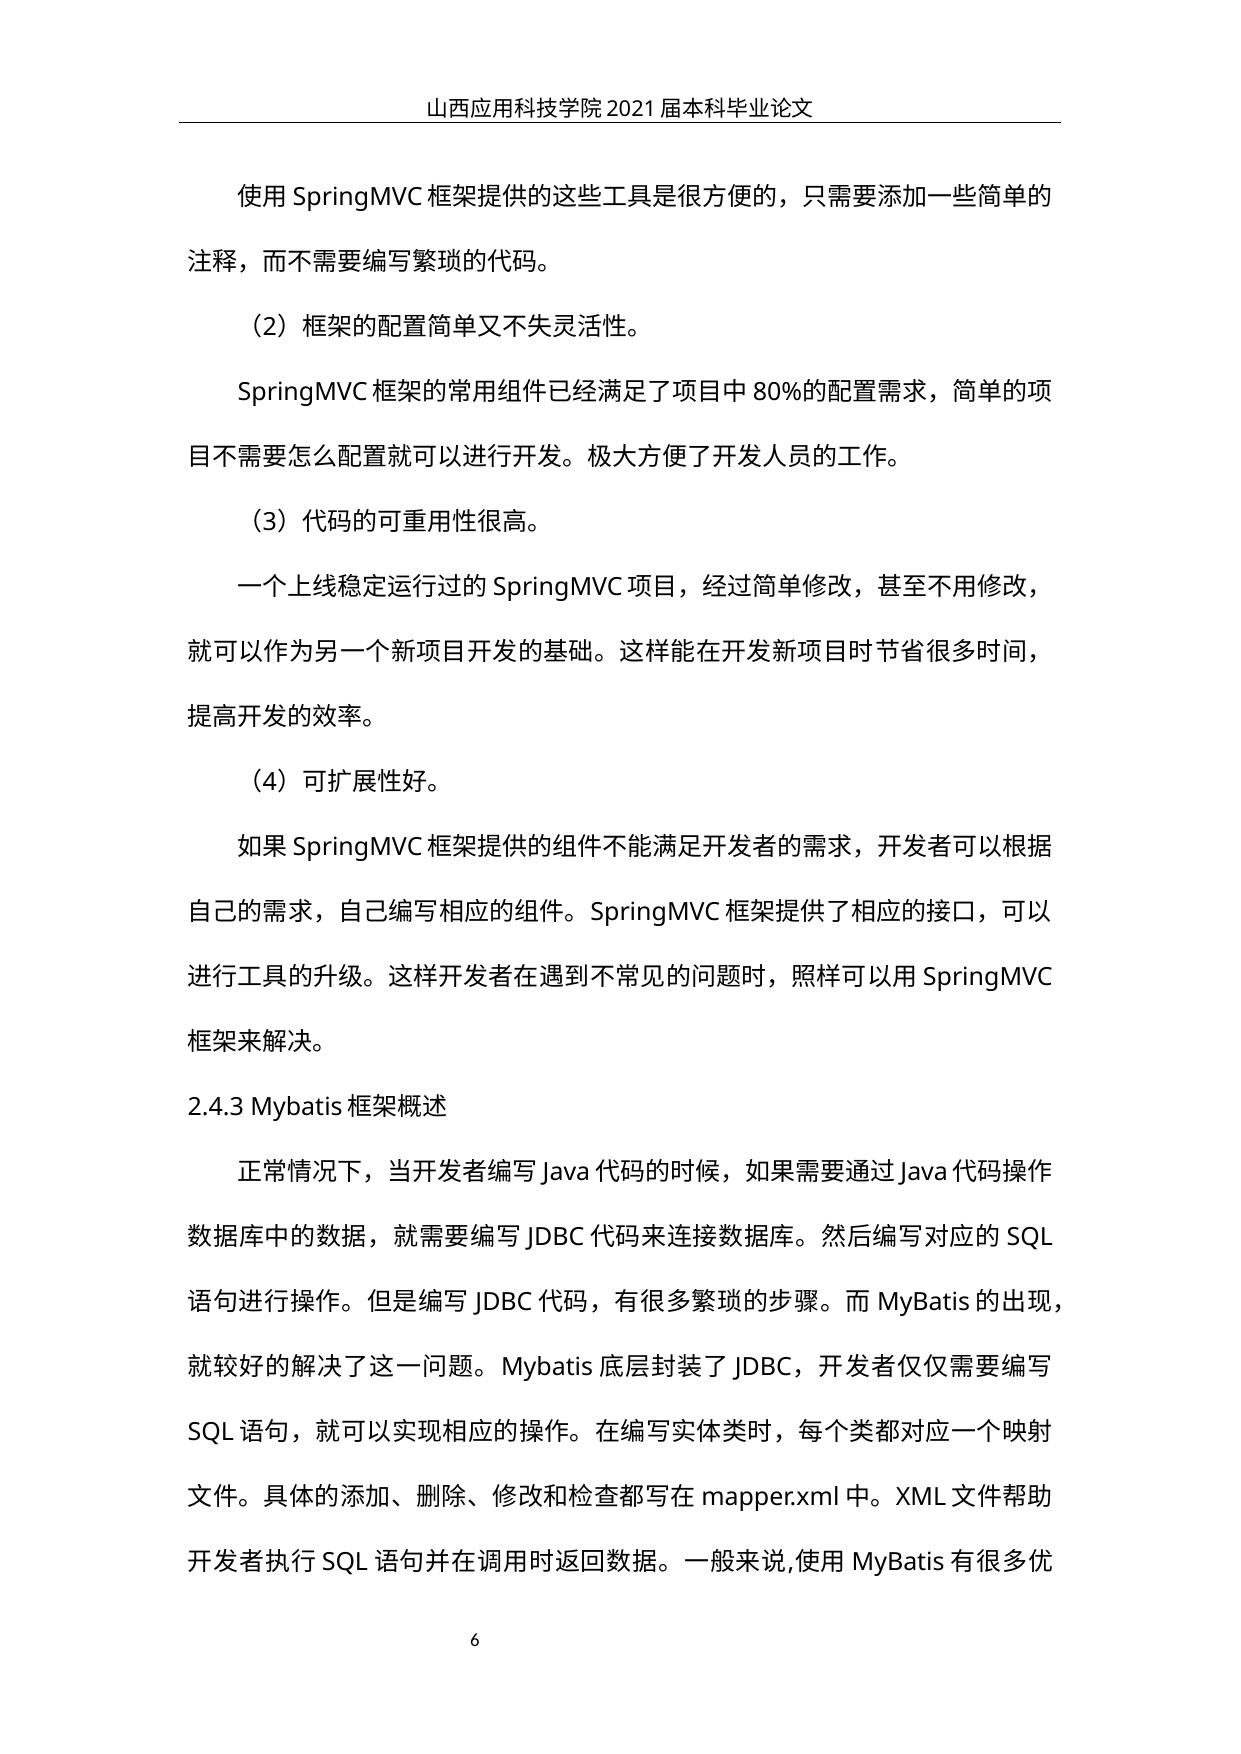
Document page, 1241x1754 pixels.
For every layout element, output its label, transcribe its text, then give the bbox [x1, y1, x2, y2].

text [187, 1137, 1053, 1592]
text （2）框架的配置简单又不失灵活性。 [187, 292, 1053, 357]
text 一个上线稳定运行过的SpringMVC项目，经过简单修改，甚至不用修改，就可以作为另一个新项目开发的基础。这样能在开发新项目时节省很多时间，提高开发的效率。 [187, 552, 1053, 747]
text 如果SpringMVC框架提供的组件不能满足开发者的需求，开发者可以根据自己的需求，自己编写相应的组件。SpringMVC框架提供了相应的接口，可以进行工具的升级。这样开发者在遇到不常见的问题时，照样可以用SpringMVC框架来解决。 [187, 812, 1053, 1072]
subtitle 2.4.3 Mybatis框架概述 [187, 1072, 1053, 1137]
text SpringMVC框架的常用组件已经满足了项目中80%的配置需求，简单的项目不需要怎么配置就可以进行开发。极大方便了开发人员的工作。 [187, 357, 1053, 487]
text （4）可扩展性好。 [187, 747, 1053, 812]
text （3）代码的可重用性很高。 [187, 487, 1053, 552]
text 使用SpringMVC框架提供的这些工具是很方便的，只需要添加一些简单的注释，而不需要编写繁琐的代码。 [187, 162, 1053, 292]
